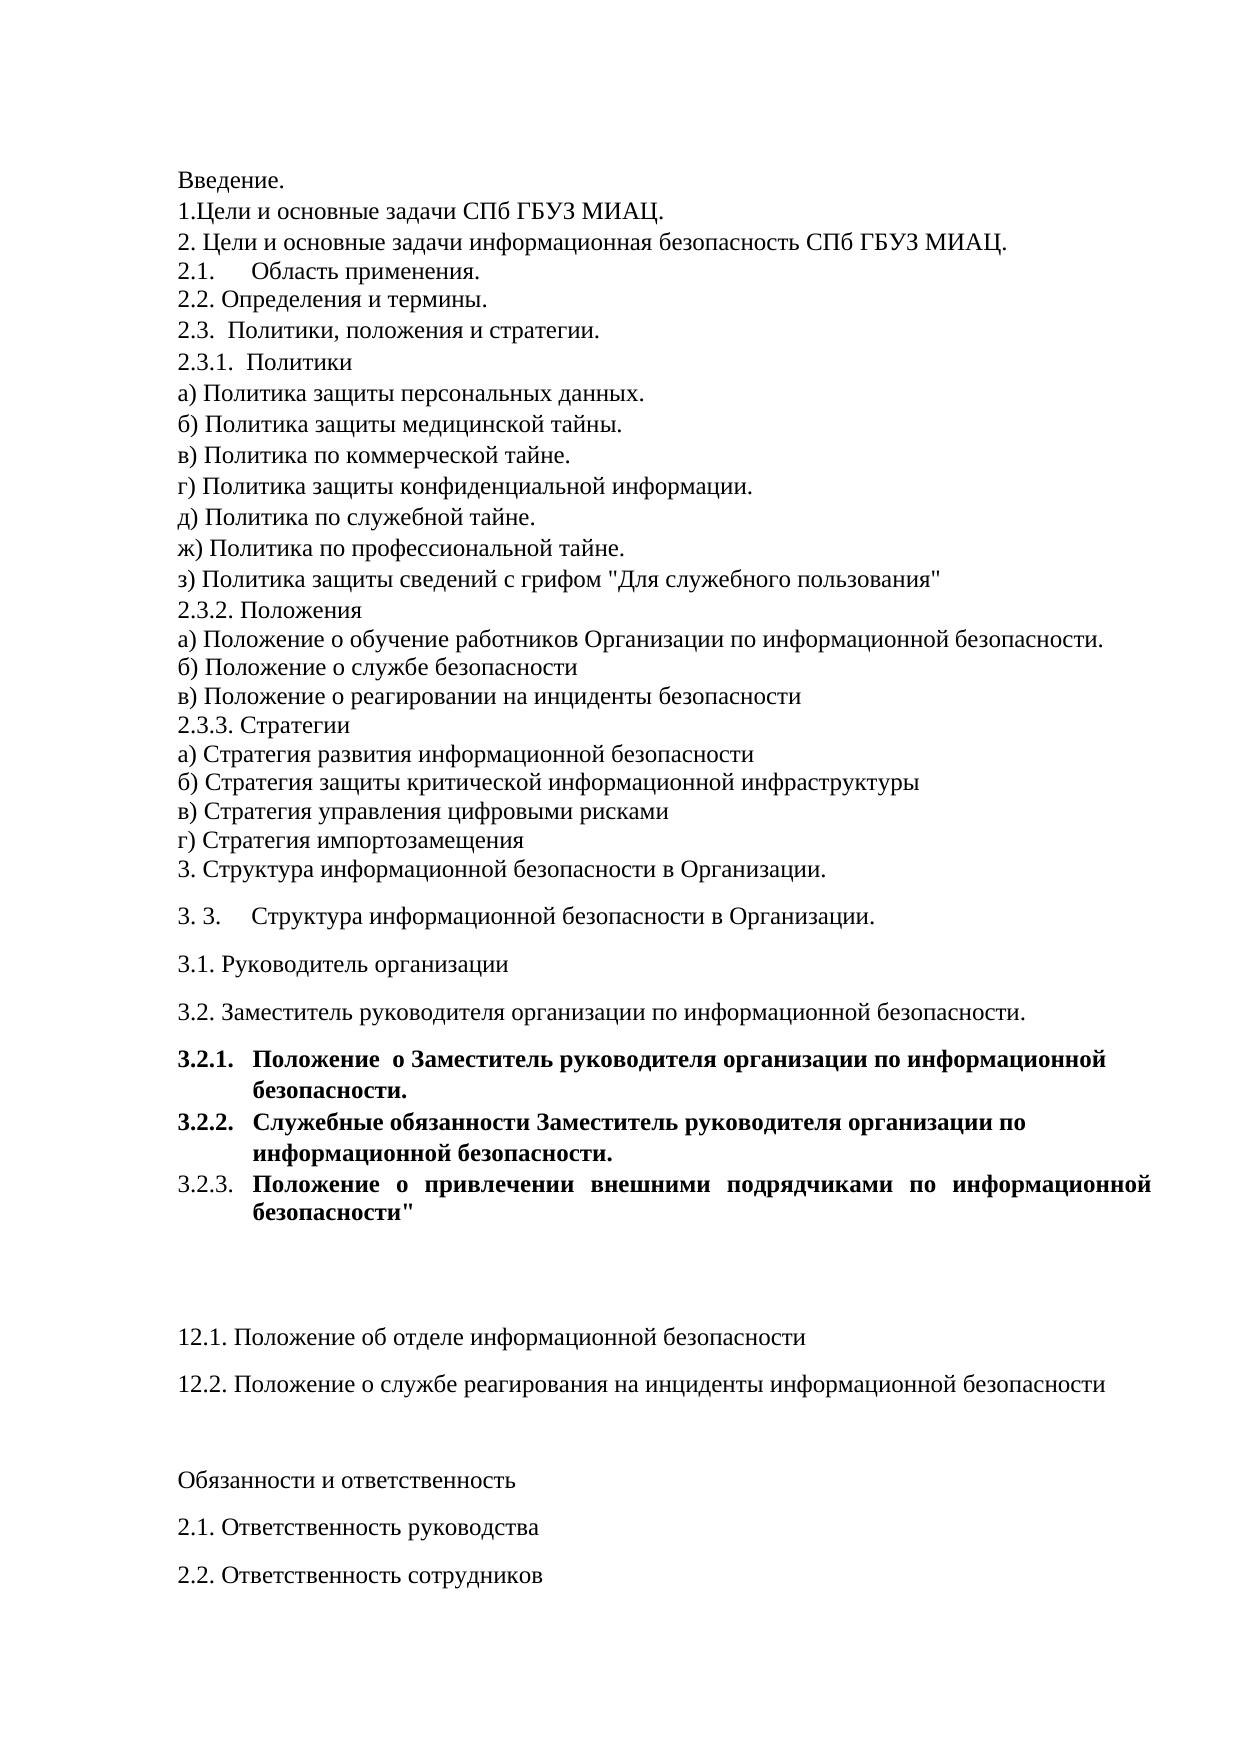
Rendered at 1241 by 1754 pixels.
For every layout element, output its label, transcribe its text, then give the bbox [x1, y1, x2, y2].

list Положение о привлечении внешними подрядчиками по информационной безопасности" [177, 1169, 1152, 1226]
text 3. Структура информационной безопасности в Организации. [177, 854, 1152, 882]
text в) Положение о реагировании на инциденты безопасности [177, 681, 1152, 710]
list Область применения. [177, 256, 1152, 284]
text 2.3.3. Стратегии [177, 710, 1152, 739]
text а) Положение о обучение работников Организации по информационной безопасности. [177, 624, 1152, 652]
text 2.2. Ответственность сотрудников [177, 1560, 1152, 1589]
text 2.1. Ответственность руководства [177, 1512, 1152, 1541]
list Введение. [177, 165, 1152, 194]
list 2. Цели и основные задачи информационная безопасность СПб ГБУЗ МИАЦ. [177, 227, 1152, 256]
text 2.2. Определения и термины. [177, 284, 1152, 313]
text Обязанности и ответственность [177, 1465, 1152, 1493]
text 12.1. Положение об отделе информационной безопасности [177, 1322, 1152, 1350]
text 3.2. Заместитель руководителя организации по информационной безопасности. [177, 997, 1152, 1026]
text ж) Политика по профессиональной тайне. [177, 533, 1152, 562]
text а) Политика защиты персональных данных. [177, 378, 1152, 406]
text б) Политика защиты медицинской тайны. [177, 409, 1152, 437]
text 12.2. Положение о службе реагирования на инциденты информационной безопасности [177, 1369, 1152, 1398]
text 3. 3. Структура информационной безопасности в Организации. [177, 901, 1152, 930]
text 3.1. Руководитель организации [177, 949, 1152, 978]
list Положение о Заместитель руководителя организации по информационной безопасности. [177, 1044, 1152, 1104]
text б) Стратегия защиты критической информационной инфраструктуры [177, 767, 1152, 796]
text з) Политика защиты сведений с грифом "Для служебного пользования" [177, 564, 1152, 593]
text г) Политика защиты конфиденциальной информации. [177, 471, 1152, 499]
text д) Политика по служебной тайне. [177, 502, 1152, 531]
list Служебные обязанности Заместитель руководителя организации по информационной безопасности. [177, 1107, 1152, 1166]
text 2.3.1. Политики [177, 347, 1152, 375]
text в) Стратегия управления цифровыми рисками [177, 796, 1152, 825]
text 2.3. Политики, положения и стратегии. [177, 316, 1152, 344]
text в) Политика по коммерческой тайне. [177, 440, 1152, 468]
text б) Положение о службе безопасности [177, 652, 1152, 681]
text г) Стратегия импортозамещения [177, 825, 1152, 854]
text а) Стратегия развития информационной безопасности [177, 739, 1152, 767]
text 2.3.2. Положения [177, 595, 1152, 624]
list 1.Цели и основные задачи СПб ГБУЗ МИАЦ. [177, 196, 1152, 225]
